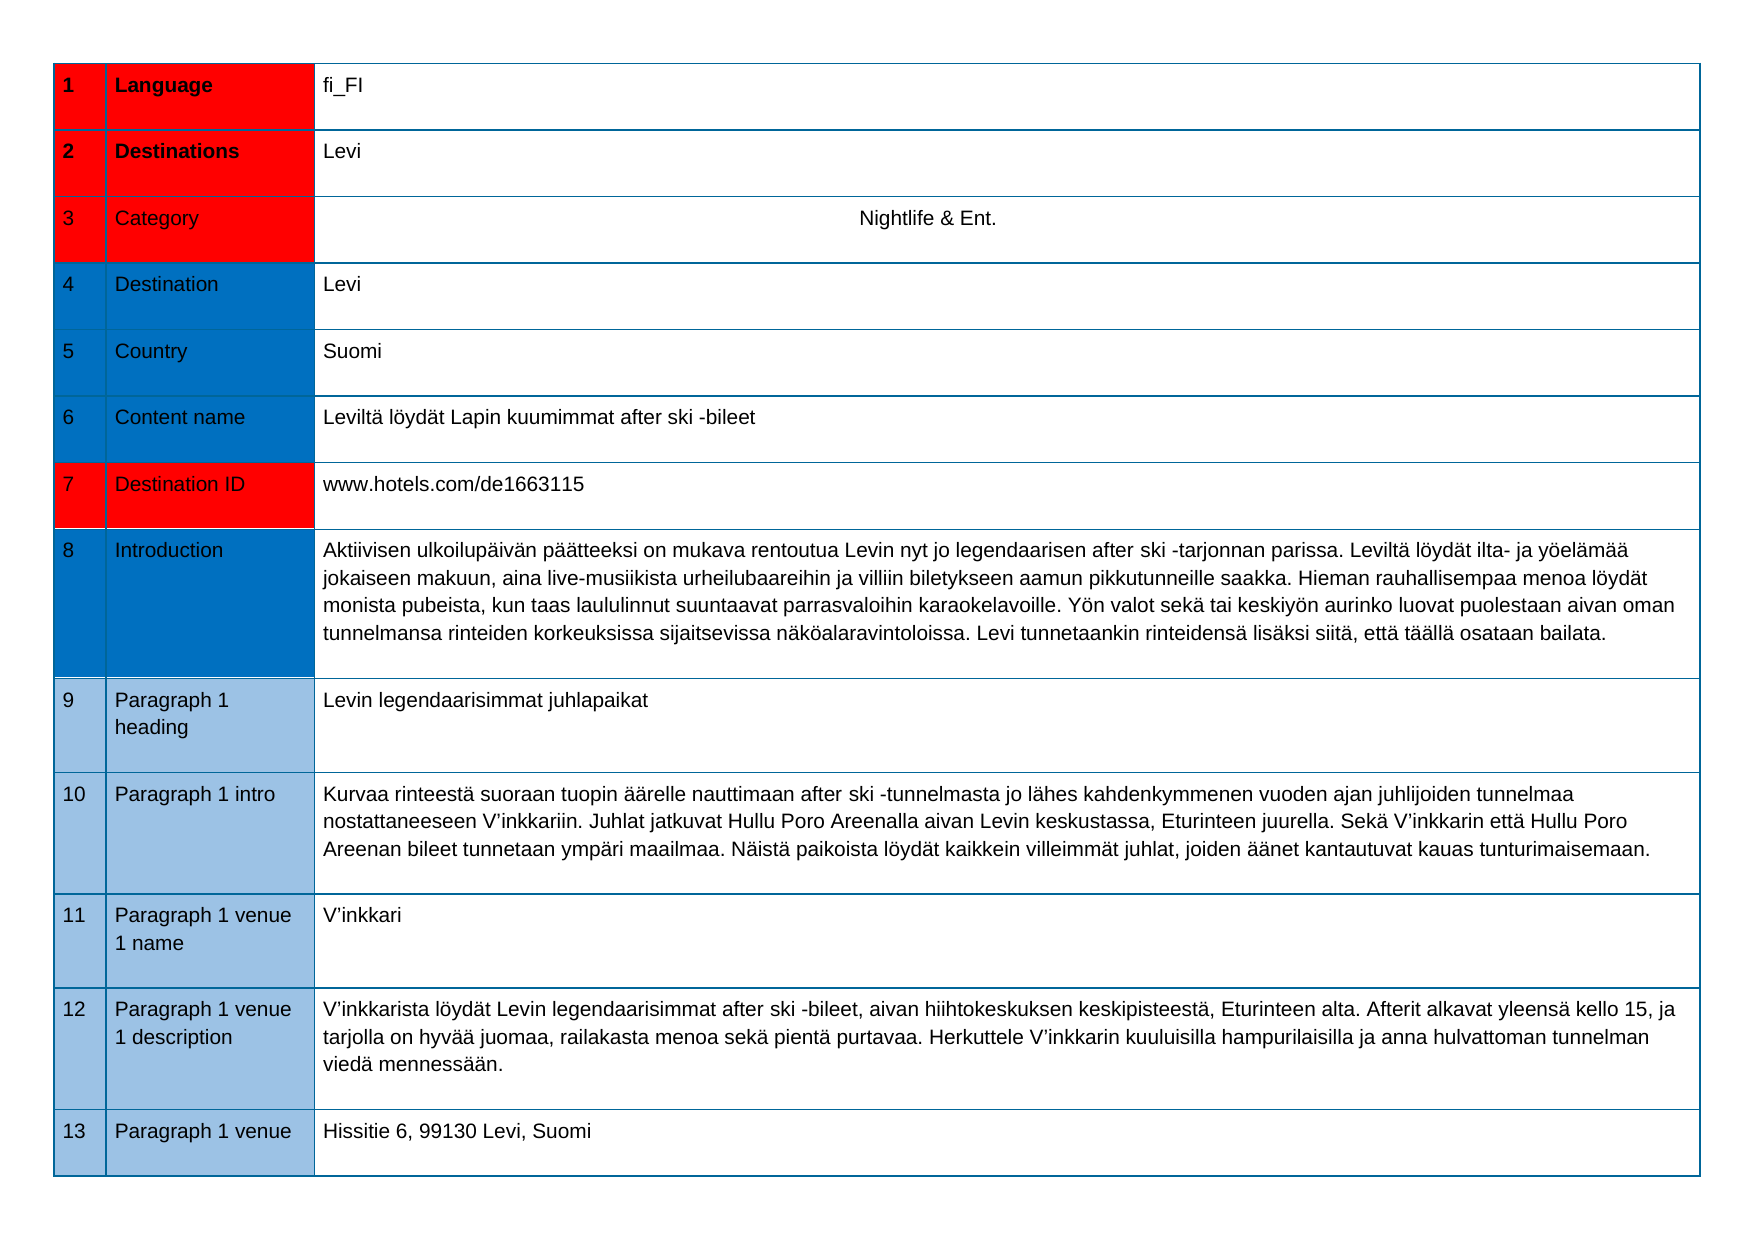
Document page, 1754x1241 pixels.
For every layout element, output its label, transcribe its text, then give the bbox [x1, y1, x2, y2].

table_cell Aktiivisen ulkoilupäivän päätteeksi on mukava rentoutua Levin nyt jo legendaarisen after ski -tarjonnan parissa. Leviltä löydät ilta- ja yöelämää jokaiseen makuun, aina live-musiikista urheilubaareihin ja villiin biletykseen aamun pikkutunneille saakka. Hieman rauhallisempaa menoa löydät monista pubeista, kun taas laululinnut suuntaavat parrasvaloihin karaokelavoille. Yön valot sekä tai keskiyön aurinko luovat puolestaan aivan oman tunnelmansa rinteiden korkeuksissa sijaitsevissa näköalaravintoloissa. Levi tunnetaankin rinteidensä lisäksi siitä, että täällä osataan bailata. [315, 530, 1699, 677]
table_cell Paragraph 1 intro [107, 773, 314, 893]
table_cell Destinations [107, 131, 314, 196]
table_cell Country [107, 330, 314, 395]
table_cell Levi [315, 264, 1699, 329]
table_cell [315, 1110, 1699, 1175]
table_cell 5 [55, 330, 105, 395]
table_header fi_FI [315, 64, 1699, 129]
table_cell 13 [55, 1110, 105, 1175]
table_cell V’inkkarista löydät Levin legendaarisimmat after ski -bileet, aivan hiihtokeskuksen keskipisteestä, Eturinteen alta. Afterit alkavat yleensä kello 15, ja tarjolla on hyvää juomaa, railakasta menoa sekä pientä purtavaa. Herkuttele V’inkkarin kuuluisilla hampurilaisilla ja anna hulvattoman tunnelman viedä mennessään. [315, 989, 1699, 1109]
table_cell Suomi [315, 330, 1699, 395]
table_cell Paragraph 1 heading [107, 679, 314, 772]
table_cell Levi [315, 131, 1699, 196]
table_header 1 [55, 64, 105, 129]
table_cell 3 [55, 197, 105, 262]
table_cell Category [107, 197, 314, 262]
table_cell 7 [55, 463, 105, 528]
table_cell Introduction [107, 530, 314, 677]
table_cell V’inkkari [315, 895, 1699, 987]
table_cell 8 [55, 530, 105, 677]
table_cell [107, 1110, 314, 1175]
table_cell www.hotels.com/de1663115 [315, 463, 1699, 528]
table_header Language [107, 64, 314, 129]
table_cell 4 [55, 264, 105, 329]
table_cell Leviltä löydät Lapin kuumimmat after ski -bileet [315, 397, 1699, 462]
table_cell Paragraph 1 venue 1 name [107, 895, 314, 987]
table_cell Content name [107, 397, 314, 462]
table_cell 11 [55, 895, 105, 987]
table_cell Paragraph 1 venue 1 description [107, 989, 314, 1109]
table_cell Destination [107, 264, 314, 329]
table_cell Nightlife & Ent. [315, 197, 1699, 262]
table_cell 10 [55, 773, 105, 893]
table_cell Destination ID [107, 463, 314, 528]
table_cell 2 [55, 131, 105, 196]
table_cell Kurvaa rinteestä suoraan tuopin äärelle nauttimaan after ski -tunnelmasta jo lähes kahdenkymmenen vuoden ajan juhlijoiden tunnelmaa nostattaneeseen V’inkkariin. Juhlat jatkuvat Hullu Poro Areenalla aivan Levin keskustassa, Eturinteen juurella. Sekä V’inkkarin että Hullu Poro Areenan bileet tunnetaan ympäri maailmaa. Näistä paikoista löydät kaikkein villeimmät juhlat, joiden äänet kantautuvat kauas tunturimaisemaan. [315, 773, 1699, 893]
table_cell 9 [55, 679, 105, 772]
table_cell 12 [55, 989, 105, 1109]
table_cell Levin legendaarisimmat juhlapaikat [315, 679, 1699, 772]
table_cell 6 [55, 397, 105, 462]
